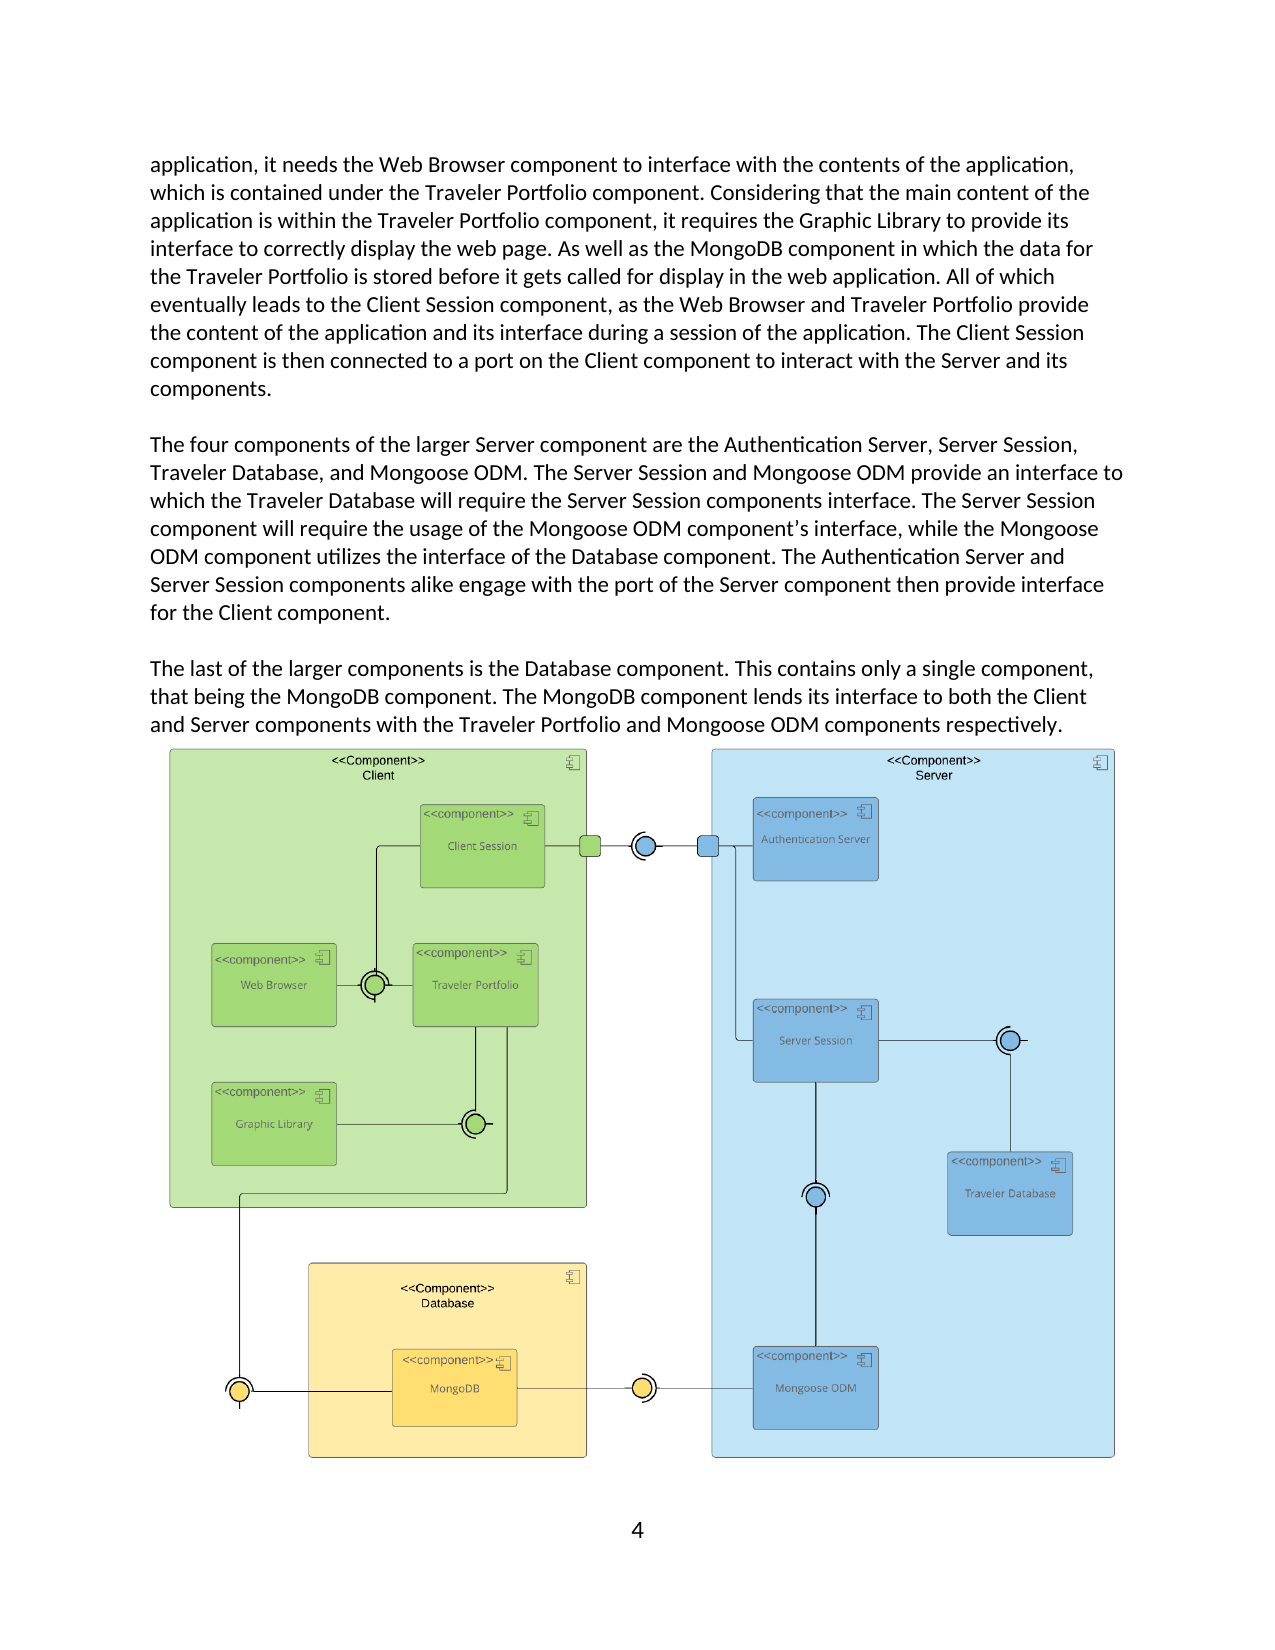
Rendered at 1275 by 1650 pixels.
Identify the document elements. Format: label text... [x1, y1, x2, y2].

text The last of the larger components is the Database component. This contains only a single component, that being the MongoDB component. The MongoDB component lends its interface to both the Client and Server components with the Traveler Portfolio and Mongoose ODM components respectively. [150, 654, 1125, 738]
text The four components of the larger Server component are the Authentication Server, Server Session, Traveler Database, and Mongoose ODM. The Server Session and Mongoose ODM provide an interface to which the Traveler Database will require the Server Session components interface. The Server Session component will require the usage of the Mongoose ODM component’s interface, while the Mongoose ODM component utilizes the interface of the Database component. The Authentication Server and Server Session components alike engage with the port of the Server component then provide interface for the Client component. [150, 430, 1125, 626]
picture [150, 738, 1125, 1472]
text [150, 150, 1125, 402]
